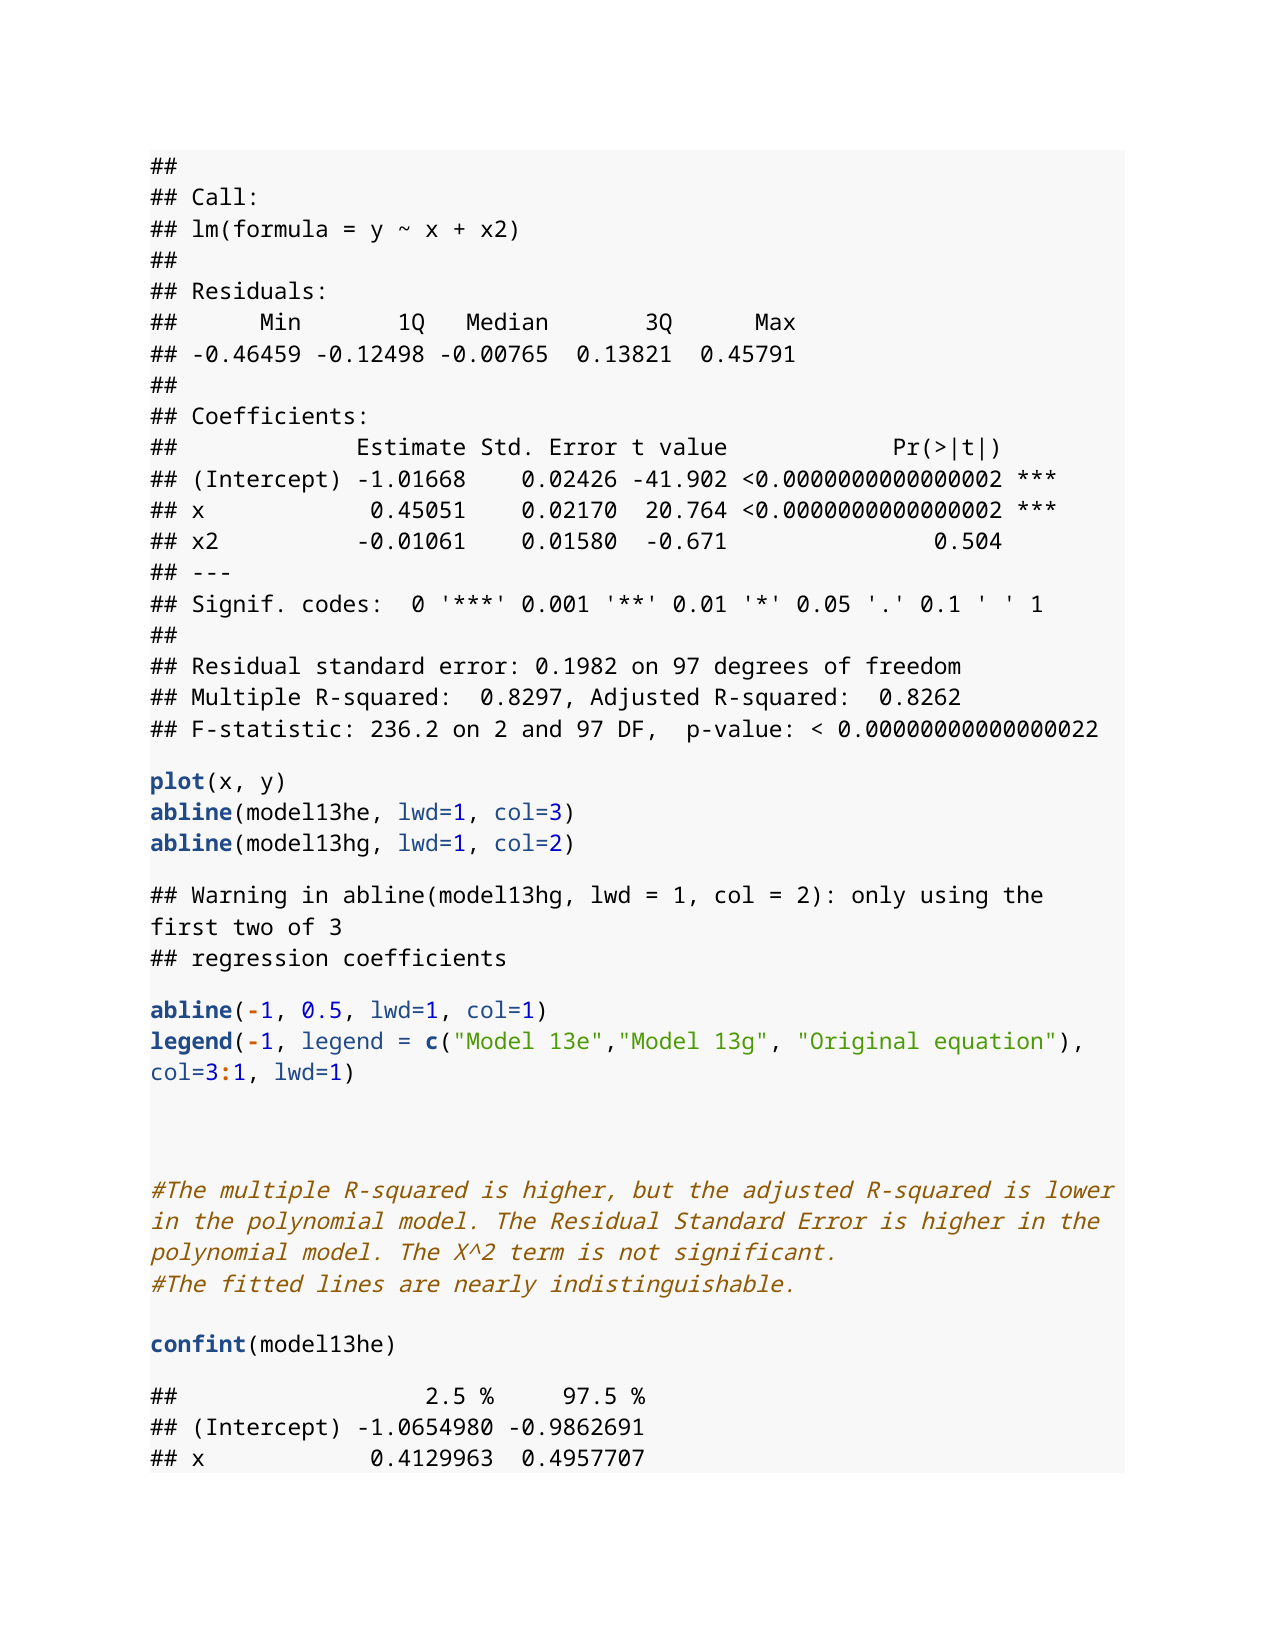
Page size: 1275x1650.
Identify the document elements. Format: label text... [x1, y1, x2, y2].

text ## 2.5 % 97.5 % ## (Intercept) -1.0654980 -0.9862691 ## x 0.4129963 0.4957707 [150, 1379, 1125, 1473]
text ## Warning in abline(model13hg, lwd = 1, col = 2): only using the first two of 3 ## regression coefficients [150, 879, 1125, 973]
text abline(-1, 0.5, lwd=1, col=1) legend(-1, legend = c("Model 13e","Model 13g", "Original equation"), col=3:1, lwd=1) #The multiple R-squared is higher, but the adjusted R-squared is lower in the polynomial model. The Residual Standard Error is higher in the polynomial model. The X^2 term is not significant. #The fitted lines are nearly indistinguishable. confint(model13he) [150, 994, 1125, 1359]
text ## ## Call: ## lm(formula = y ~ x + x2) ## ## Residuals: ## Min 1Q Median 3Q Max ## -0.46459 -0.12498 -0.00765 0.13821 0.45791 ## ## Coefficients: ## Estimate Std. Error t value Pr(>|t|) ## (Intercept) -1.01668 0.02426 -41.902 <0.0000000000000002 *** ## x 0.45051 0.02170 20.764 <0.0000000000000002 *** ## x2 -0.01061 0.01580 -0.671 0.504 ## --- ## Signif. codes: 0 '***' 0.001 '**' 0.01 '*' 0.05 '.' 0.1 ' ' 1 ## ## Residual standard error: 0.1982 on 97 degrees of freedom ## Multiple R-squared: 0.8297, Adjusted R-squared: 0.8262 ## F-statistic: 236.2 on 2 and 97 DF, p-value: < 0.00000000000000022 [150, 150, 1125, 744]
text plot(x, y) abline(model13he, lwd=1, col=3) abline(model13hg, lwd=1, col=2) [150, 764, 1125, 858]
